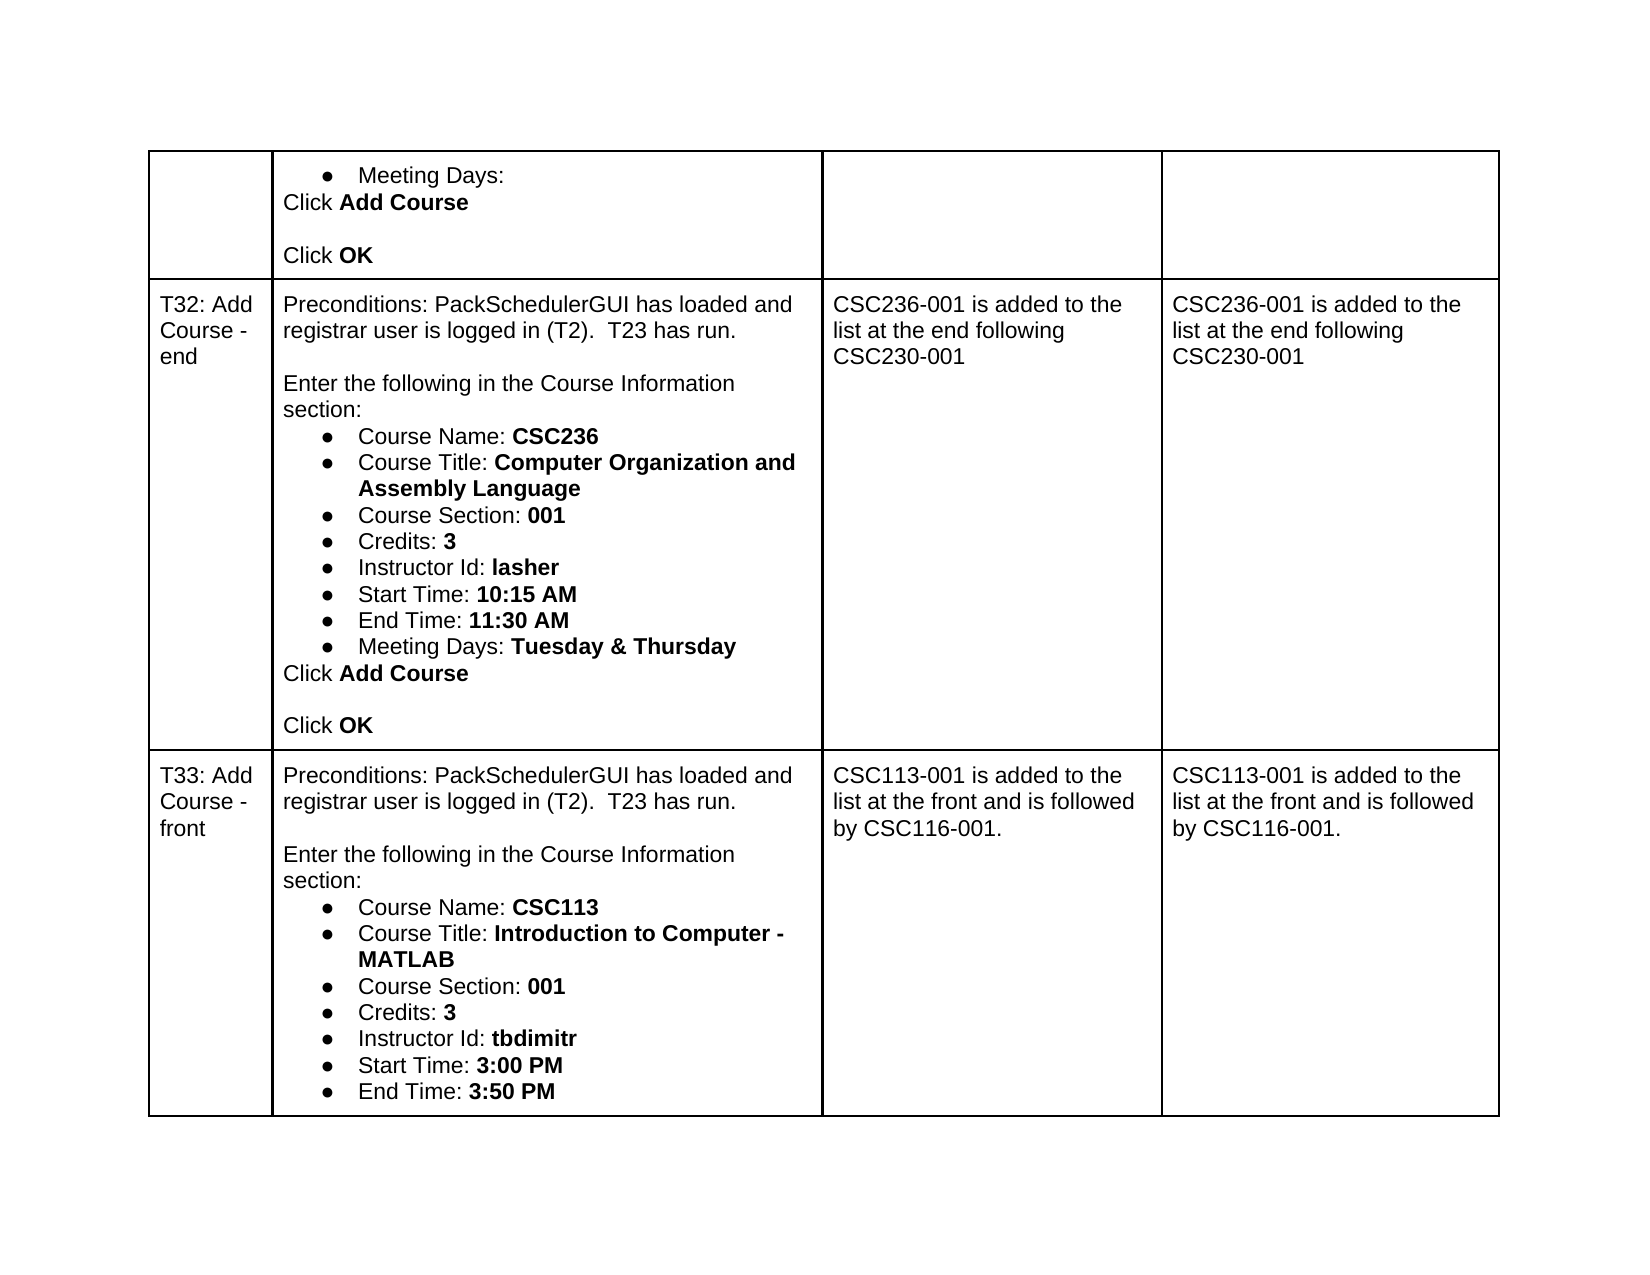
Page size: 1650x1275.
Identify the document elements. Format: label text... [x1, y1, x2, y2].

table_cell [274, 152, 821, 278]
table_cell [150, 152, 271, 278]
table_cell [1163, 751, 1498, 1115]
table_cell Preconditions: PackSchedulerGUI has loaded and registrar user is logged in (T2). T23 has run. Enter the following in the Course Information section: Course Name: CSC236 Course Title: Computer Organization and Assembly Language Course Section: 001 Credits: 3 Instructor Id: lasher Start Time: 10:15 AM End Time: 11:30 AM Meeting Days: Tuesday & Thursday Click Add Course Click OK [274, 280, 821, 749]
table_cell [824, 152, 1161, 278]
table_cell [1163, 152, 1498, 278]
table_cell CSC236-001 is added to the list at the end following CSC230-001 [1163, 280, 1498, 749]
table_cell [150, 751, 271, 1115]
table_cell CSC236-001 is added to the list at the end following CSC230-001 [824, 280, 1161, 749]
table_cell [274, 751, 821, 1115]
table_cell T32: Add Course - end [150, 280, 271, 749]
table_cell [824, 751, 1161, 1115]
